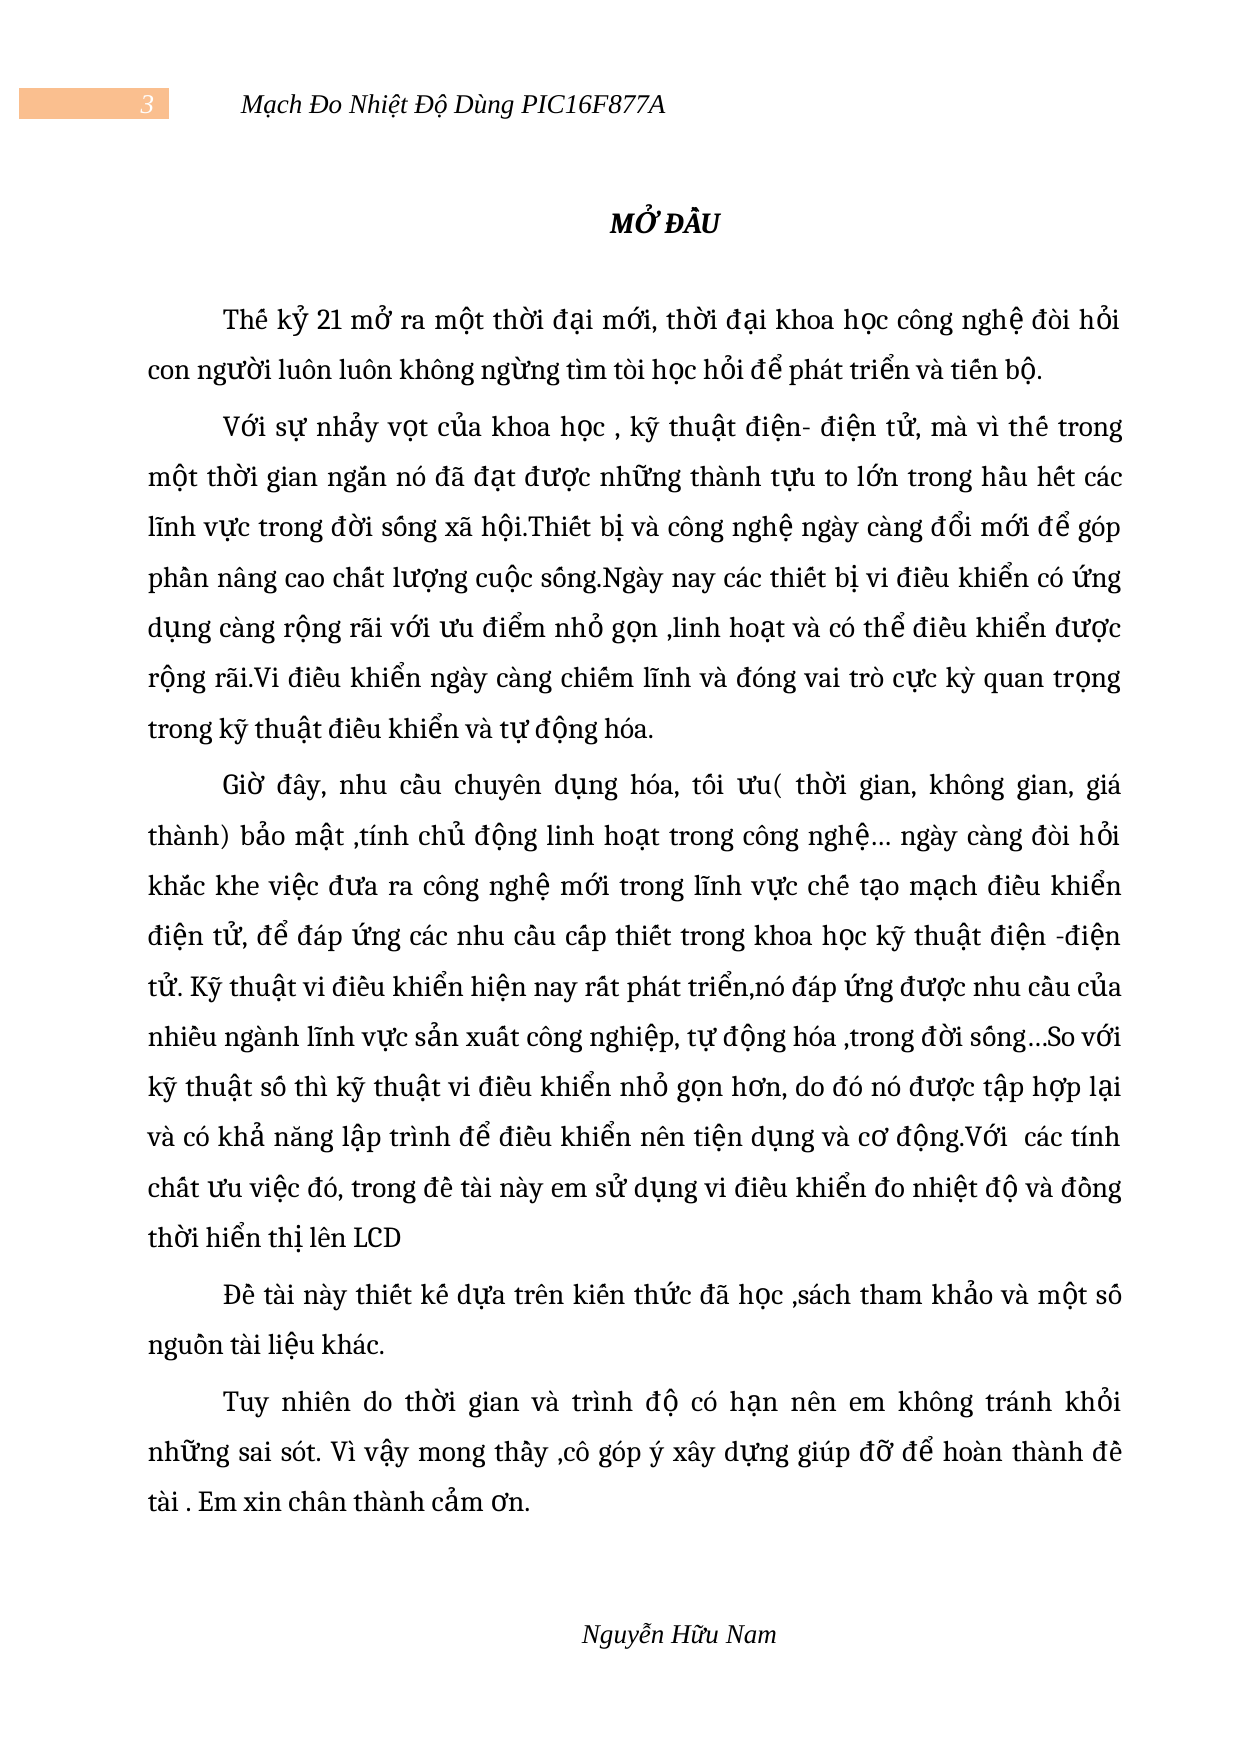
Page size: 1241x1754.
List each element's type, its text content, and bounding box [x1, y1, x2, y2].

subtitle MỞ ĐẦU [207, 207, 1122, 240]
text Thế kỷ 21 mở ra một thời đại mới, thời đại khoa học công nghệ đòi hỏi con người luôn luôn không ngừng tìm tòi học hỏi để phát triển và tiến bộ. [148, 303, 1122, 387]
text Giờ đây, nhu cầu chuyên dụng hóa, tối ưu( thời gian, không gian, giá thành) bảo mật ,tính chủ động linh hoạt trong công nghệ… ngày càng đòi hỏi khắc khe việc đưa ra công nghệ mới trong lĩnh vực chế tạo mạch điều khiển điện tử, để đáp ứng các nhu cầu cấp thiết trong khoa học kỹ thuật điện -điện tử. Kỹ thuật vi điều khiển hiện nay rất phát triển,nó đáp ứng được nhu cầu của nhiều ngành lĩnh vực sản xuất công nghiệp, tự động hóa ,trong đời sống…So với kỹ thuật số thì kỹ thuật vi điều khiển nhỏ gọn hơn, do đó nó được tập hợp lại và có khả năng lập trình để điều khiển nên tiện dụng và cơ động.Với các tính chất ưu việc đó, trong đề tài này em sử dụng vi điều khiển đo nhiệt độ và đồng thời hiển thị lên LCD [148, 768, 1122, 1255]
text Tuy nhiên do thời gian và trình độ có hạn nên em không tránh khỏi những sai sót. Vì vậy mong thầy ,cô góp ý xây dựng giúp đỡ để hoàn thành đề tài . Em xin chân thành cảm ơn. [148, 1385, 1122, 1519]
text Đề tài này thiết kế dựa trên kiến thức đã học ,sách tham khảo và một số nguồn tài liệu khác. [148, 1278, 1122, 1362]
text Với sự nhảy vọt của khoa học , kỹ thuật điện- điện tử, mà vì thế trong một thời gian ngắn nó đã đạt được những thành tựu to lớn trong hầu hết các lĩnh vực trong đời sống xã hội.Thiết bị và công nghệ ngày càng đổi mới để góp phần nâng cao chất lượng cuộc sống.Ngày nay các thiết bị vi điều khiển có ứng dụng càng rộng rãi với ưu điểm nhỏ gọn ,linh hoạt và có thể điều khiển được rộng rãi.Vi điều khiển ngày càng chiếm lĩnh và đóng vai trò cực kỳ quan trọng trong kỹ thuật điều khiển và tự động hóa. [148, 410, 1122, 745]
